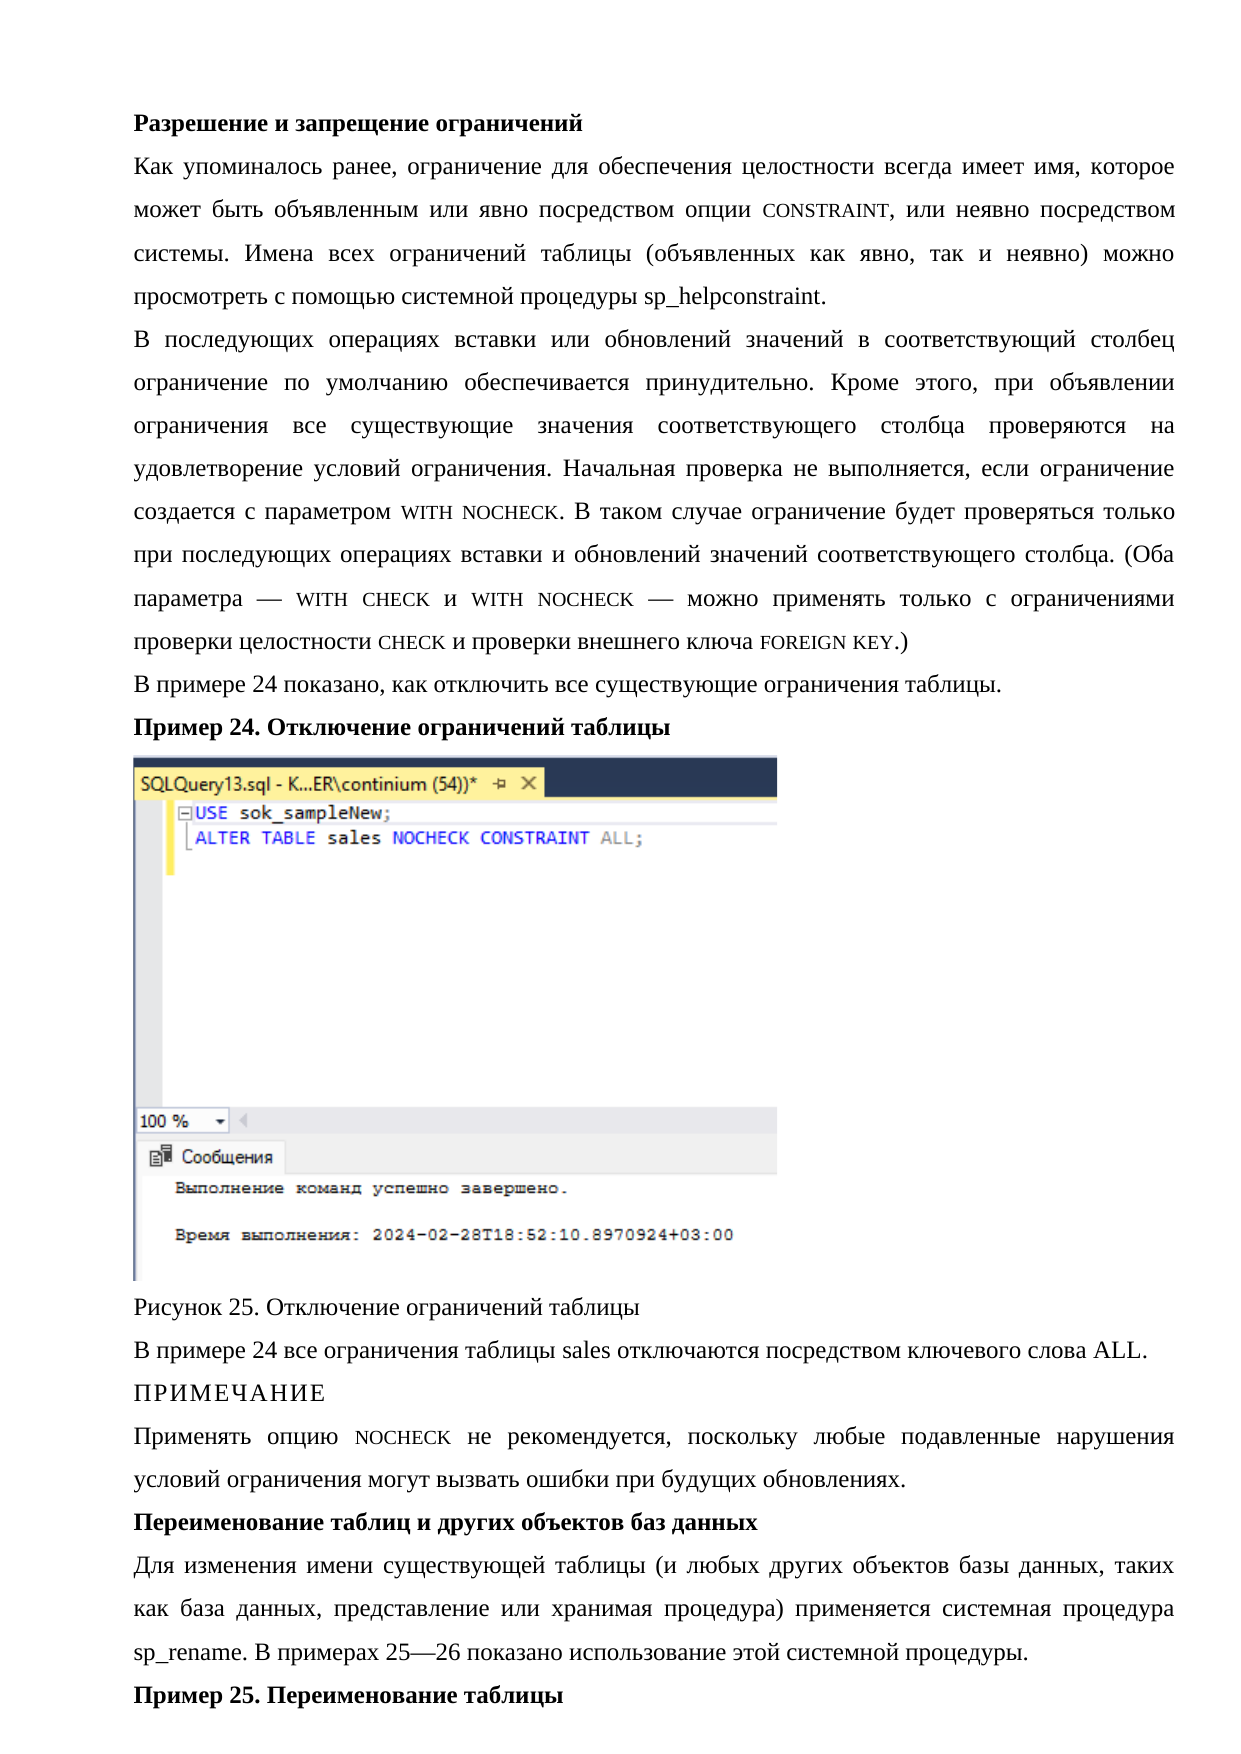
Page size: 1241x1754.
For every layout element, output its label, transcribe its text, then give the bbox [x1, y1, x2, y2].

text Для изменения имени существующей таблицы (и любых других объектов базы данных, таких как база данных, представление или хранимая процедура) применяется системная процедура sp_rename. В примерах 25—26 показано использование этой системной процедуры. [133, 1550, 1176, 1665]
text Пример 24. Отключение ограничений таблицы [133, 712, 1176, 741]
text Применять опцию nocheck не рекомендуется, поскольку любые подавленные нарушения условий ограничения могут вызвать ошибки при будущих обновлениях. [133, 1421, 1176, 1493]
text Рисунок 25. Отключение ограничений таблицы [133, 1292, 1176, 1320]
text ПРИМЕЧАНИЕ [133, 1378, 1176, 1407]
text В примере 24 все ограничения таблицы sales отключаются посредством ключевого слова ALL. [133, 1335, 1176, 1363]
picture [133, 755, 778, 1281]
text В последующих операциях вставки или обновлений значений в соответствующий столбец ограничение по умолчанию обеспечивается принудительно. Кроме этого, при объявлении ограничения все существующие значения соответствующего столбца проверяются на удовлетворение условий ограничения. Начальная проверка не выполняется, если ограничение создается с параметром with nocheck. В таком случае ограничение будет проверяться только при последующих операциях вставки и обновлений значений соответствующего столбца. (Оба параметра — with check и with nocheck — можно применять только с ограничениями проверки целостности check и проверки внешнего ключа foreign key.) [133, 324, 1176, 654]
text Переименование таблиц и других объектов баз данных [133, 1507, 1176, 1536]
text В примере 24 показано, как отключить все существующие ограничения таблицы. [133, 669, 1176, 698]
text Разрешение и запрещение ограничений [133, 108, 1176, 137]
text Как упоминалось ранее, ограничение для обеспечения целостности всегда имеет имя, которое может быть объявленным или явно посредством опции constraint, или неявно посредством системы. Имена всех ограничений таблицы (объявленных как явно, так и неявно) можно просмотреть с помощью системной процедуры sp_helpconstraint. [133, 151, 1176, 309]
text Пример 25. Переименование таблицы [133, 1680, 1176, 1708]
